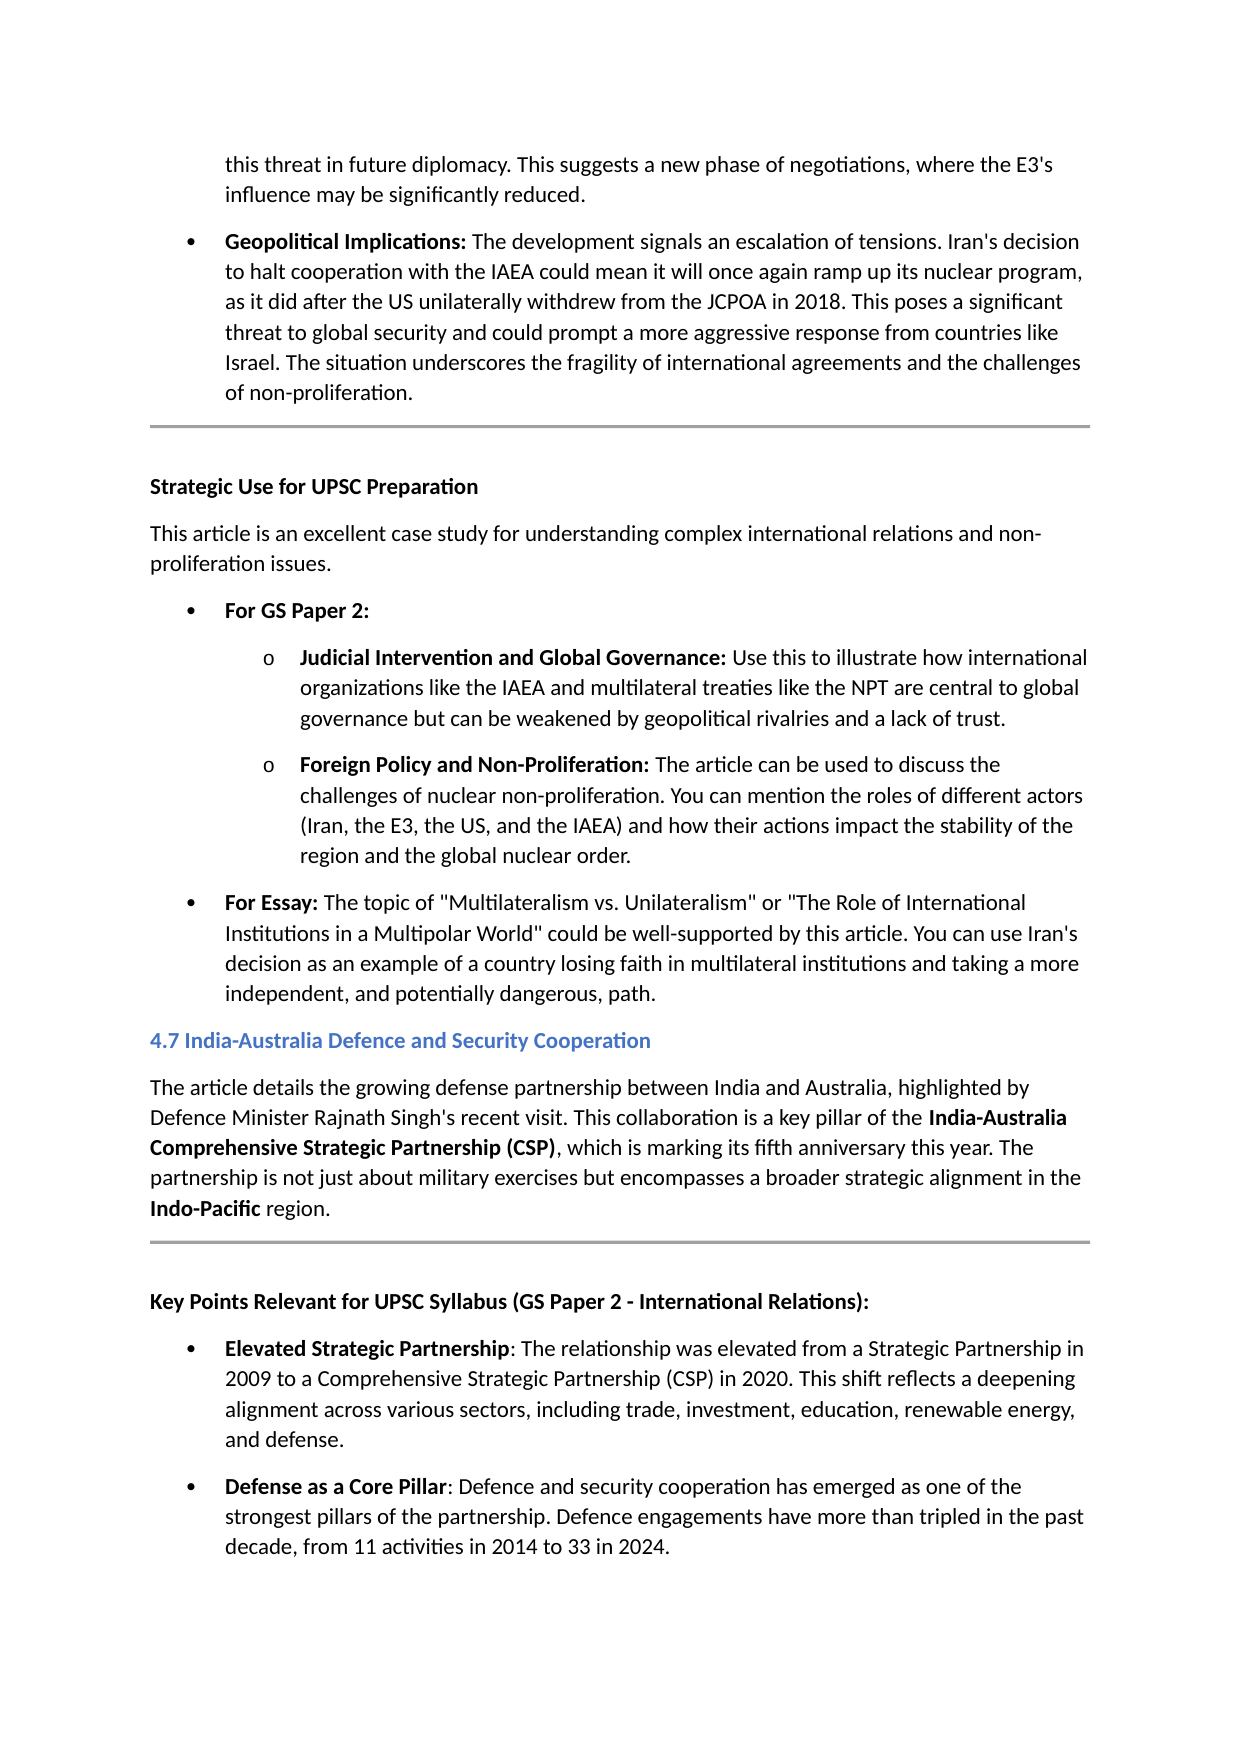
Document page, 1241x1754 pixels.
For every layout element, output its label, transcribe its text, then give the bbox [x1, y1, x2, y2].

list For Essay: The topic of "Multilateralism vs. Unilateralism" or "The Role of International Institutions in a Multipolar World" could be well-supported by this article. You can use Iran's decision as an example of a country losing faith in multilateral institutions and taking a more independent, and potentially dangerous, path. [187, 888, 1090, 1007]
text The article details the growing defense partnership between India and Australia, highlighted by Defence Minister Rajnath Singh's recent visit. This collaboration is a key pillar of the India-Australia Comprehensive Strategic Partnership (CSP), which is marking its fifth anniversary this year. The partnership is not just about military exercises but encompasses a broader strategic alignment in the Indo-Pacific region. [150, 1073, 1090, 1222]
list Judicial Intervention and Global Governance: Use this to illustrate how international organizations like the IAEA and multilateral treaties like the NPT are central to global governance but can be weakened by geopolitical rivalries and a lack of trust. [262, 643, 1090, 732]
list For GS Paper 2: [187, 596, 1090, 624]
text 4.7 India-Australia Defence and Security Cooperation [150, 1026, 1090, 1054]
list Defense as a Core Pillar: Defence and security cooperation has emerged as one of the strongest pillars of the partnership. Defence engagements have more than tripled in the past decade, from 11 activities in 2014 to 33 in 2024. [187, 1472, 1090, 1560]
list Foreign Policy and Non-Proliferation: The article can be used to discuss the challenges of nuclear non-proliferation. You can mention the roles of different actors (Iran, the E3, the US, and the IAEA) and how their actions impact the stability of the region and the global nuclear order. [262, 751, 1090, 870]
list Geopolitical Implications: The development signals an escalation of tensions. Iran's decision to halt cooperation with the IAEA could mean it will once again ramp up its nuclear program, as it did after the US unilaterally withdrew from the JCPOA in 2018. This poses a significant threat to global security and could prompt a more aggressive response from countries like Israel. The situation underscores the fragility of international agreements and the challenges of non-proliferation. [187, 227, 1090, 406]
list Elevated Strategic Partnership: The relationship was elevated from a Strategic Partnership in 2009 to a Comprehensive Strategic Partnership (CSP) in 2020. This shift reflects a deepening alignment across various sectors, including trade, investment, education, renewable energy, and defense. [187, 1334, 1090, 1453]
text Key Points Relevant for UPSC Syllabus (GS Paper 2 - International Relations): [150, 1287, 1090, 1316]
text Strategic Use for UPSC Preparation [150, 472, 1090, 500]
text This article is an excellent case study for understanding complex international relations and non-proliferation issues. [150, 519, 1090, 577]
